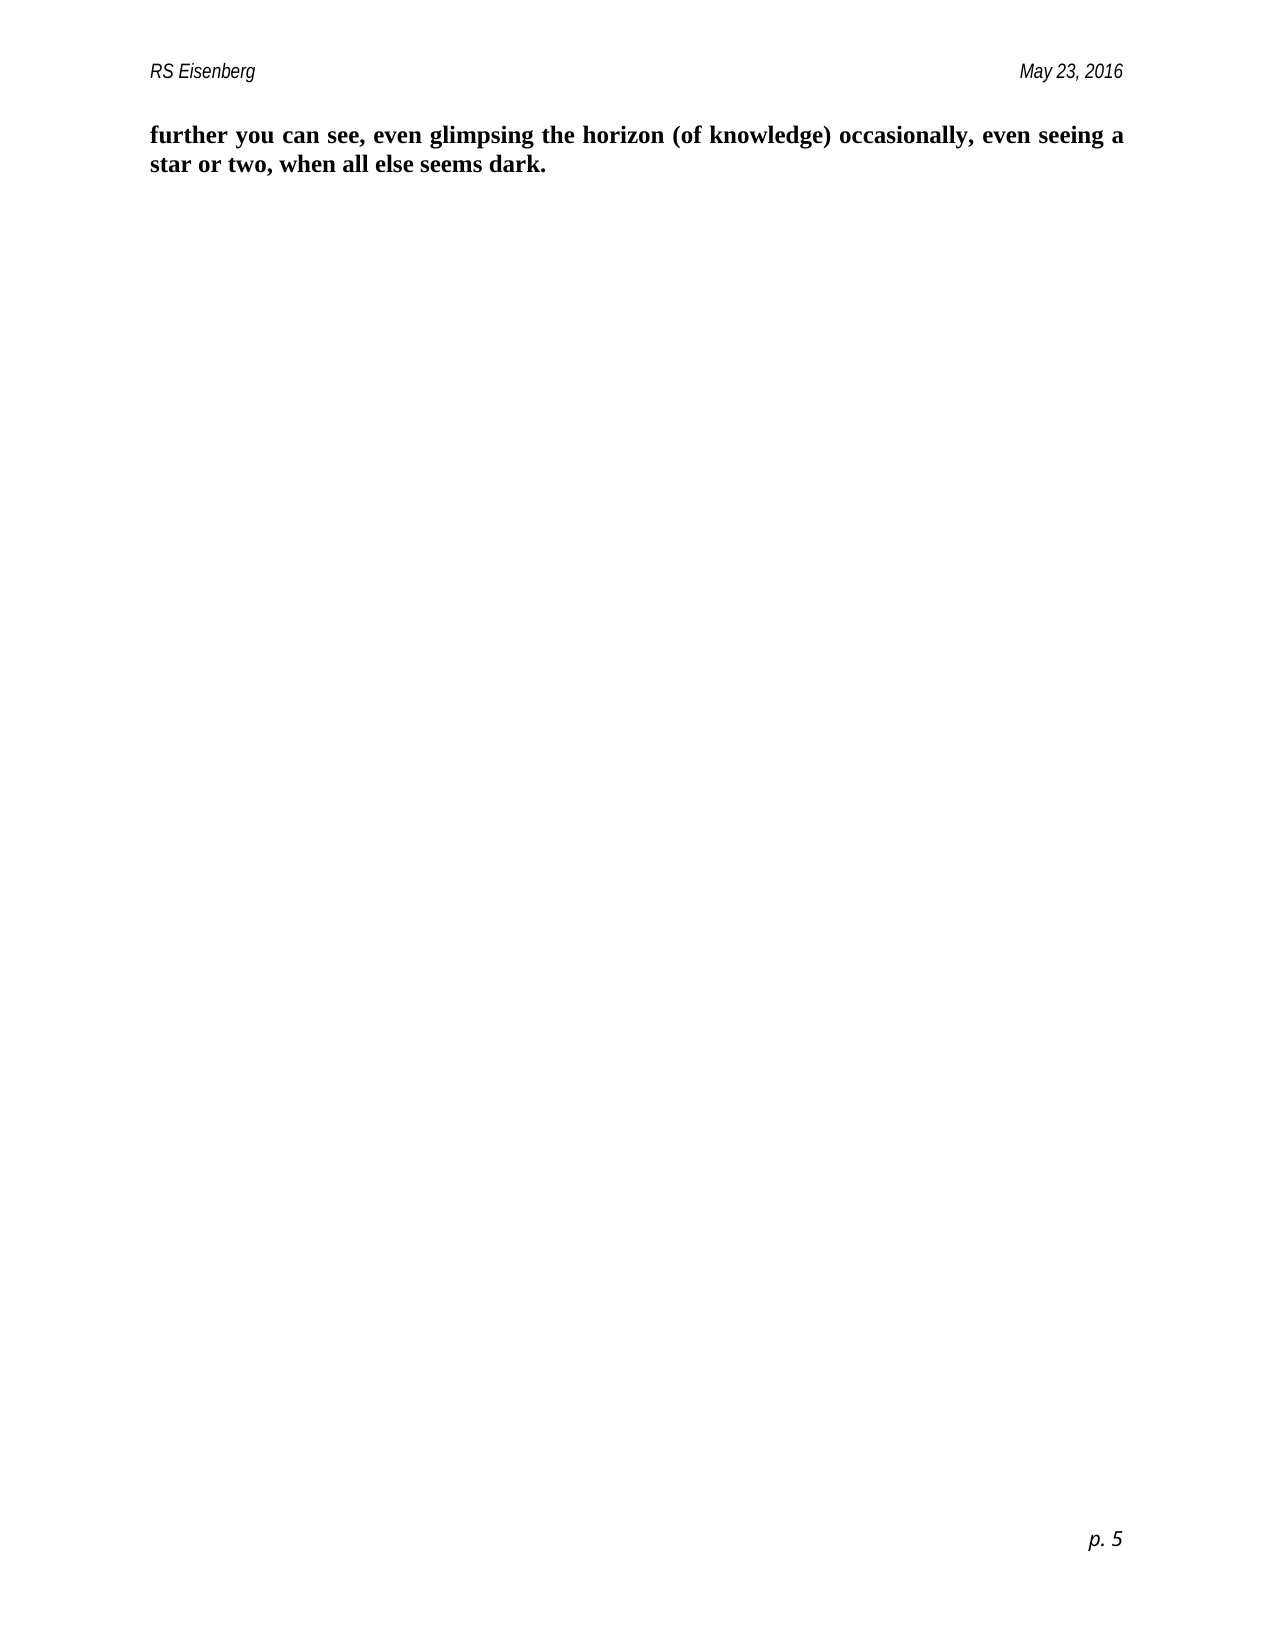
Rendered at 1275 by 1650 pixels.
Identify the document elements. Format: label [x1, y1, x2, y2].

text [150, 120, 1125, 177]
